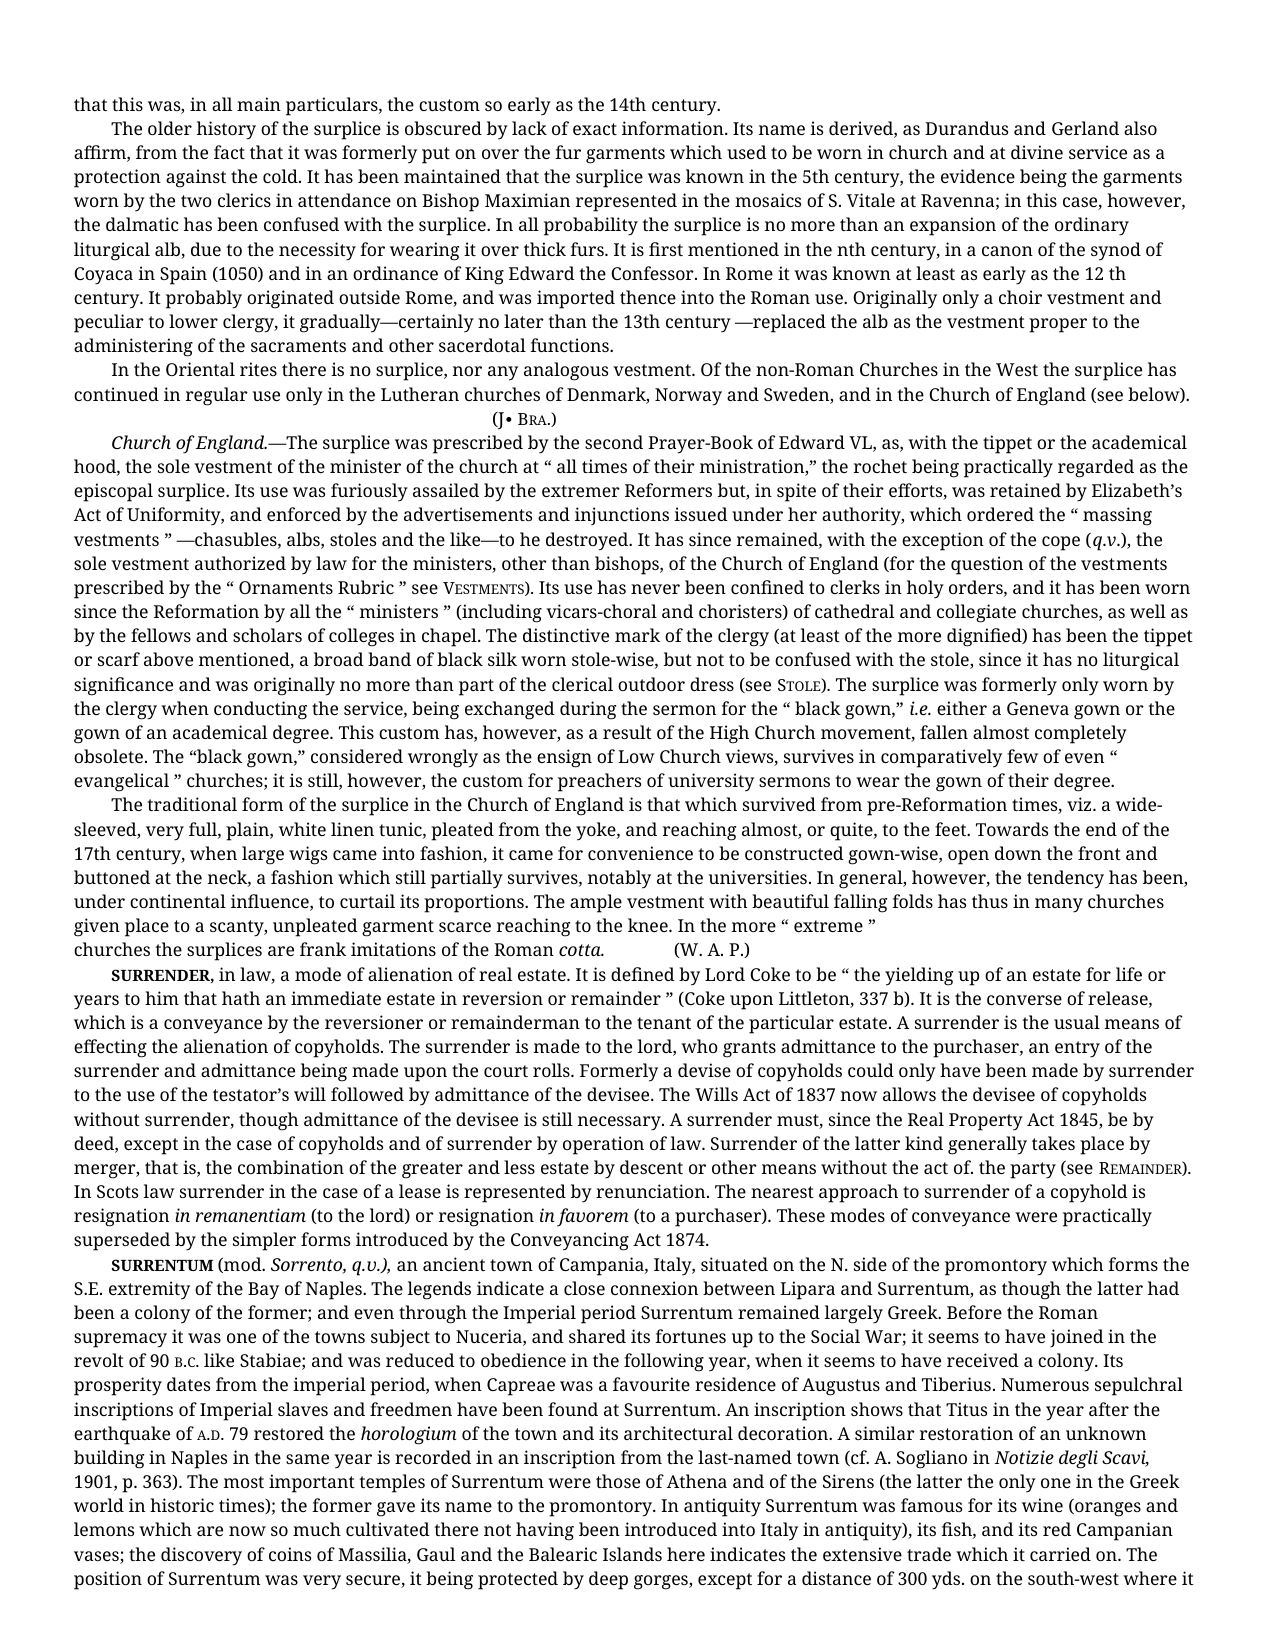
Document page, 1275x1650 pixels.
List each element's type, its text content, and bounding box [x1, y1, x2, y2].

text churches the surplices are frank imitations of the Roman cotta. (W. A. P.) [74, 938, 1195, 962]
text In the Oriental rites there is no surplice, nor any analogous vestment. Of the non-Roman Churches in the West the surplice has continued in regular use only in the Lutheran churches of Denmark, Norway and Sweden, and in the Church of England (see below). (J∙ Bra.) [74, 358, 1195, 430]
text that this was, in all main particulars, the custom so early as the 14th century. [74, 92, 1195, 116]
text The older history of the surplice is obscured by lack of exact information. Its name is derived, as Durandus and Gerland also affirm, from the fact that it was formerly put on over the fur garments which used to be worn in church and at divine service as a protection against the cold. It has been maintained that the surplice was known in the 5th century, the evidence being the garments worn by the two clerics in attendance on Bishop Maximian represented in the mosaics of S. Vitale at Ravenna; in this case, however, the dalmatic has been confused with the surplice. In all probability the surplice is no more than an expansion of the ordinary liturgical alb, due to the necessity for wearing it over thick furs. It is first mentioned in the nth century, in a canon of the synod of Coyaca in Spain (1050) and in an ordinance of King Edward the Confessor. In Rome it was known at least as early as the 12 th century. It probably originated outside Rome, and was imported thence into the Roman use. Originally only a choir vestment and peculiar to lower clergy, it gradually—certainly no later than the 13th century —replaced the alb as the vestment proper to the administering of the sacraments and other sacerdotal functions. [74, 116, 1195, 358]
text SURRENDER, in law, a mode of alienation of real estate. It is defined by Lord Coke to be “ the yielding up of an estate for life or years to him that hath an immediate estate in reversion or remainder ” (Coke upon Littleton, 337 b). It is the converse of release, which is a conveyance by the reversioner or remainderman to the tenant of the particular estate. A surrender is the usual means of effecting the alienation of copyholds. The surrender is made to the lord, who grants admittance to the purchaser, an entry of the surrender and admittance being made upon the court rolls. Formerly a devise of copyholds could only have been made by surrender to the use of the testator’s will followed by admittance of the devisee. The Wills Act of 1837 now allows the devisee of copyholds without surrender, though admittance of the devisee is still necessary. A surrender must, since the Real Property Act 1845, be by deed, except in the case of copyholds and of surrender by operation of law. Surrender of the latter kind generally takes place by merger, that is, the combination of the greater and less estate by descent or other means without the act of. the party (see Remainder). In Scots law surrender in the case of a lease is represented by renunciation. The nearest approach to surrender of a copyhold is resignation in remanentiam (to the lord) or resignation in faυorem (to a purchaser). These modes of conveyance were practically superseded by the simpler forms introduced by the Conveyancing Act 1874. [74, 962, 1195, 1252]
text The traditional form of the surplice in the Church of England is that which survived from pre-Reformation times, viz. a wide-sleeved, very full, plain, white linen tunic, pleated from the yoke, and reaching almost, or quite, to the feet. Towards the end of the 17th century, when large wigs came into fashion, it came for convenience to be constructed gown-wise, open down the front and buttoned at the neck, a fashion which still partially survives, notably at the universities. In general, however, the tendency has been, under continental influence, to curtail its proportions. The ample vestment with beautiful falling folds has thus in many churches given place to a scanty, unpleated garment scarce reaching to the knee. In the more “ extreme ” [74, 793, 1195, 938]
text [74, 1252, 1195, 1590]
text Church of England.—The surplice was prescribed by the second Prayer-Book of Edward VL, as, with the tippet or the academical hood, the sole vestment of the minister of the church at “ all times of their ministration,” the rochet being practically regarded as the episcopal surplice. Its use was furiously assailed by the extremer Reformers but, in spite of their efforts, was retained by Elizabeth’s Act of Uniformity, and enforced by the advertisements and injunctions issued under her authority, which ordered the “ massing vestments ” —chasubles, albs, stoles and the like—to he destroyed. It has since remained, with the exception of the cope (q.v.), the sole vestment authorized by law for the ministers, other than bishops, of the Church of England (for the question of the vestments prescribed by the “ Ornaments Rubric ” see Vestments). Its use has never been confined to clerks in holy orders, and it has been worn since the Reformation by all the “ ministers ” (including vicars-choral and choristers) of cathedral and collegiate churches, as well as by the fellows and scholars of colleges in chapel. The distinctive mark of the clergy (at least of the more dignified) has been the tippet or scarf above mentioned, a broad band of black silk worn stole-wise, but not to be confused with the stole, since it has no liturgical significance and was originally no more than part of the clerical outdoor dress (see Stole). The surplice was formerly only worn by the clergy when conducting the service, being exchanged during the sermon for the “ black gown,” i.e. either a Geneva gown or the gown of an academical degree. This custom has, however, as a result of the High Church movement, fallen almost completely obsolete. The “black gown,” considered wrongly as the ensign of Low Church views, survives in comparatively few of even “ evangelical ” churches; it is still, however, the custom for preachers of university sermons to wear the gown of their degree. [74, 430, 1195, 793]
